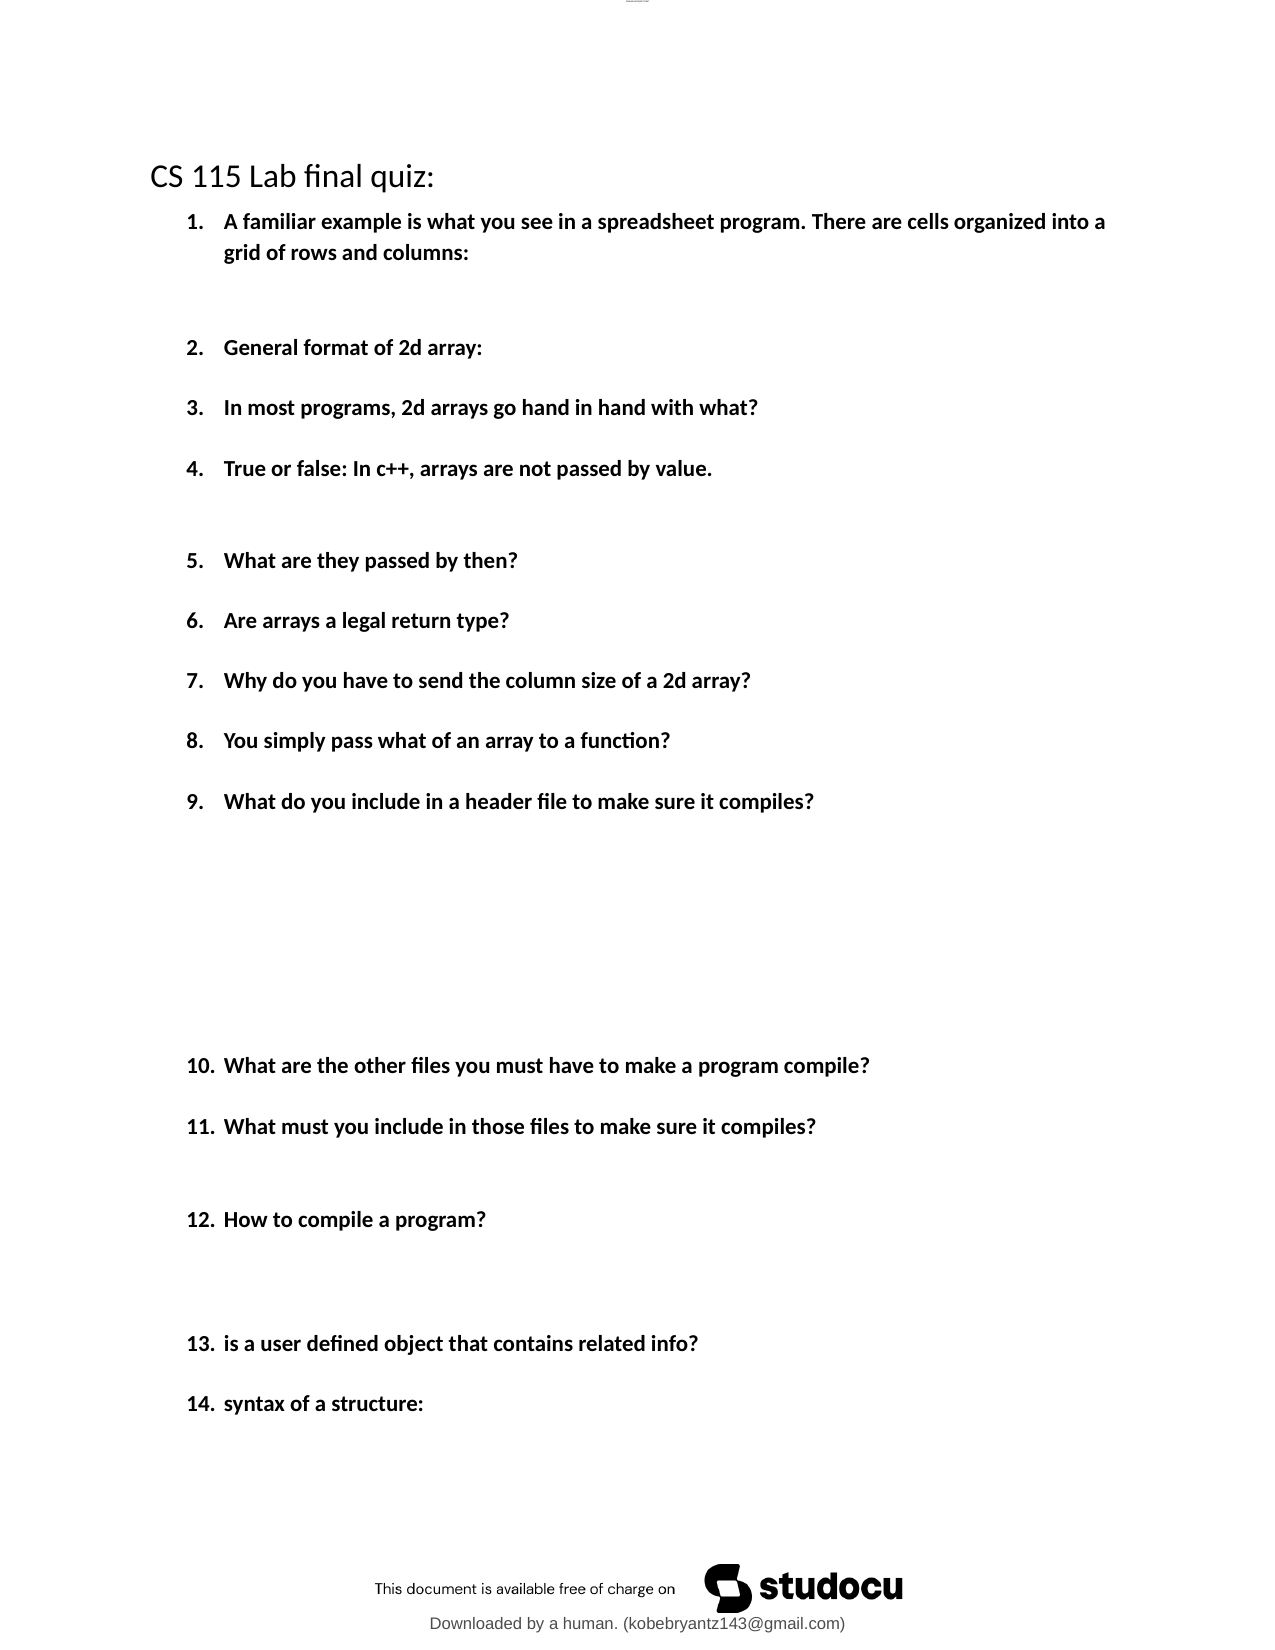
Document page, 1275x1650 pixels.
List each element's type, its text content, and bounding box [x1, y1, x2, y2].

list What must you include in those files to make sure it compiles? [186, 1112, 1115, 1140]
list General format of 2d array: [186, 333, 1115, 361]
list You simply pass what of an array to a function? [186, 727, 1115, 755]
list Are arrays a legal return type? [186, 606, 1115, 634]
list How to compile a program? [186, 1205, 1115, 1233]
list True or false: In c++, arrays are not passed by value. [186, 454, 1115, 482]
list A familiar example is what you see in a spreadsheet program. There are cells organized into a grid of rows and columns: [186, 207, 1115, 266]
list What are they passed by then? [186, 546, 1115, 574]
picture [325, 1558, 951, 1619]
text CS 115 Lab final quiz: [150, 155, 1115, 196]
list Why do you have to send the column size of a 2d array? [186, 666, 1115, 694]
list What do you include in a header file to make sure it compiles? [186, 787, 1115, 815]
list What are the other files you must have to make a program compile? [186, 1051, 1115, 1079]
list is a user defined object that contains related info? [186, 1329, 1115, 1357]
list syntax of a structure: [186, 1389, 1115, 1418]
list In most programs, 2d arrays go hand in hand with what? [186, 393, 1115, 421]
